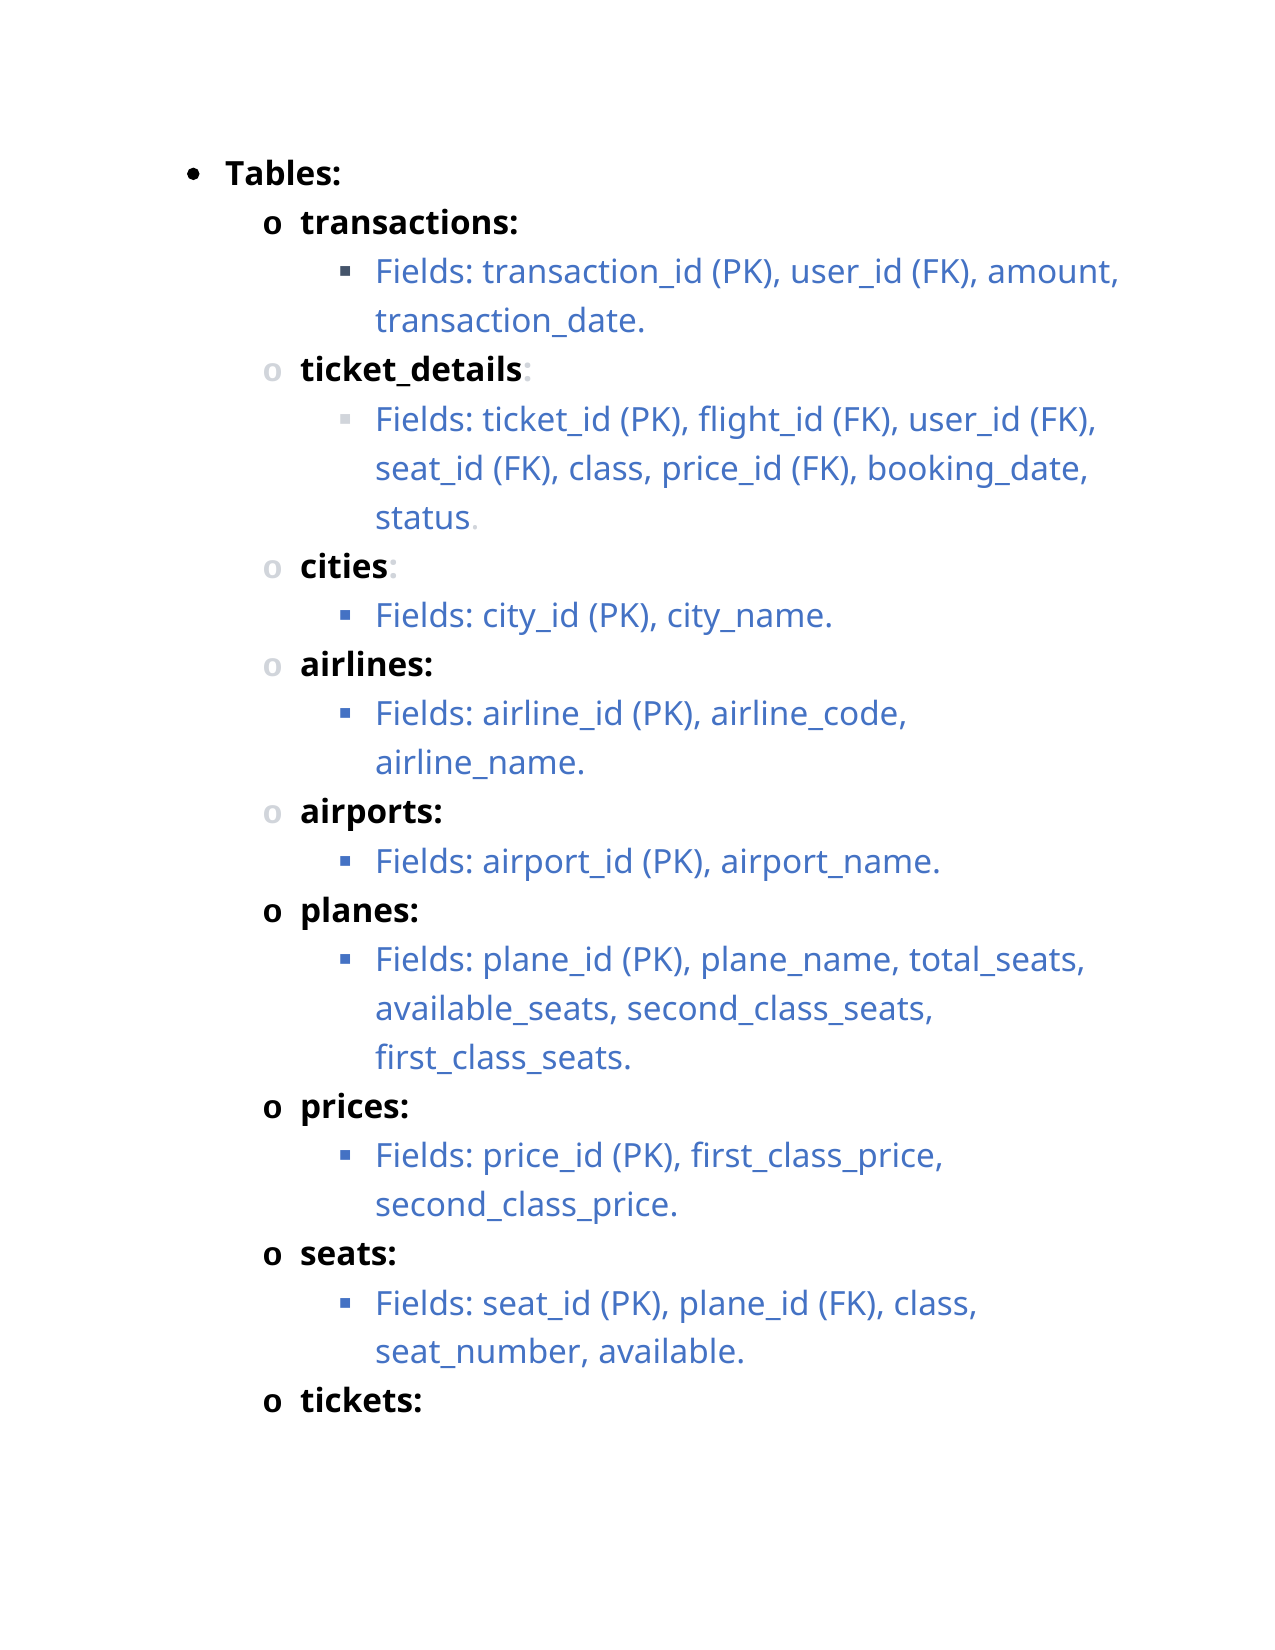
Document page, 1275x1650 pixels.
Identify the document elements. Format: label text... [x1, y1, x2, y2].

list Fields: ticket_id (PK), flight_id (FK), user_id (FK), seat_id (FK), class, price_id (FK), booking_date, status. [337, 396, 1125, 539]
list Fields: airport_id (PK), airport_name. [337, 837, 1125, 883]
list cities: [262, 542, 1125, 588]
list airports: [262, 788, 1125, 834]
list seats: [262, 1230, 1125, 1276]
list Tables: [187, 150, 1125, 195]
list airlines: [262, 641, 1125, 687]
list planes: [262, 886, 1125, 932]
list transactions: [262, 199, 1125, 245]
list ticket_details: [262, 346, 1125, 392]
list tickets: [262, 1377, 1125, 1423]
list Fields: plane_id (PK), plane_name, total_seats, available_seats, second_class_seats, first_class_seats. [337, 936, 1125, 1079]
list prices: [262, 1083, 1125, 1128]
list Fields: seat_id (PK), plane_id (FK), class, seat_number, available. [337, 1279, 1125, 1374]
list Fields: airline_id (PK), airline_code, airline_name. [337, 690, 1125, 784]
list Fields: price_id (PK), first_class_price, second_class_price. [337, 1132, 1125, 1226]
list Fields: city_id (PK), city_name. [337, 592, 1125, 637]
list Fields: transaction_id (PK), user_id (FK), amount, transaction_date. [337, 248, 1125, 343]
